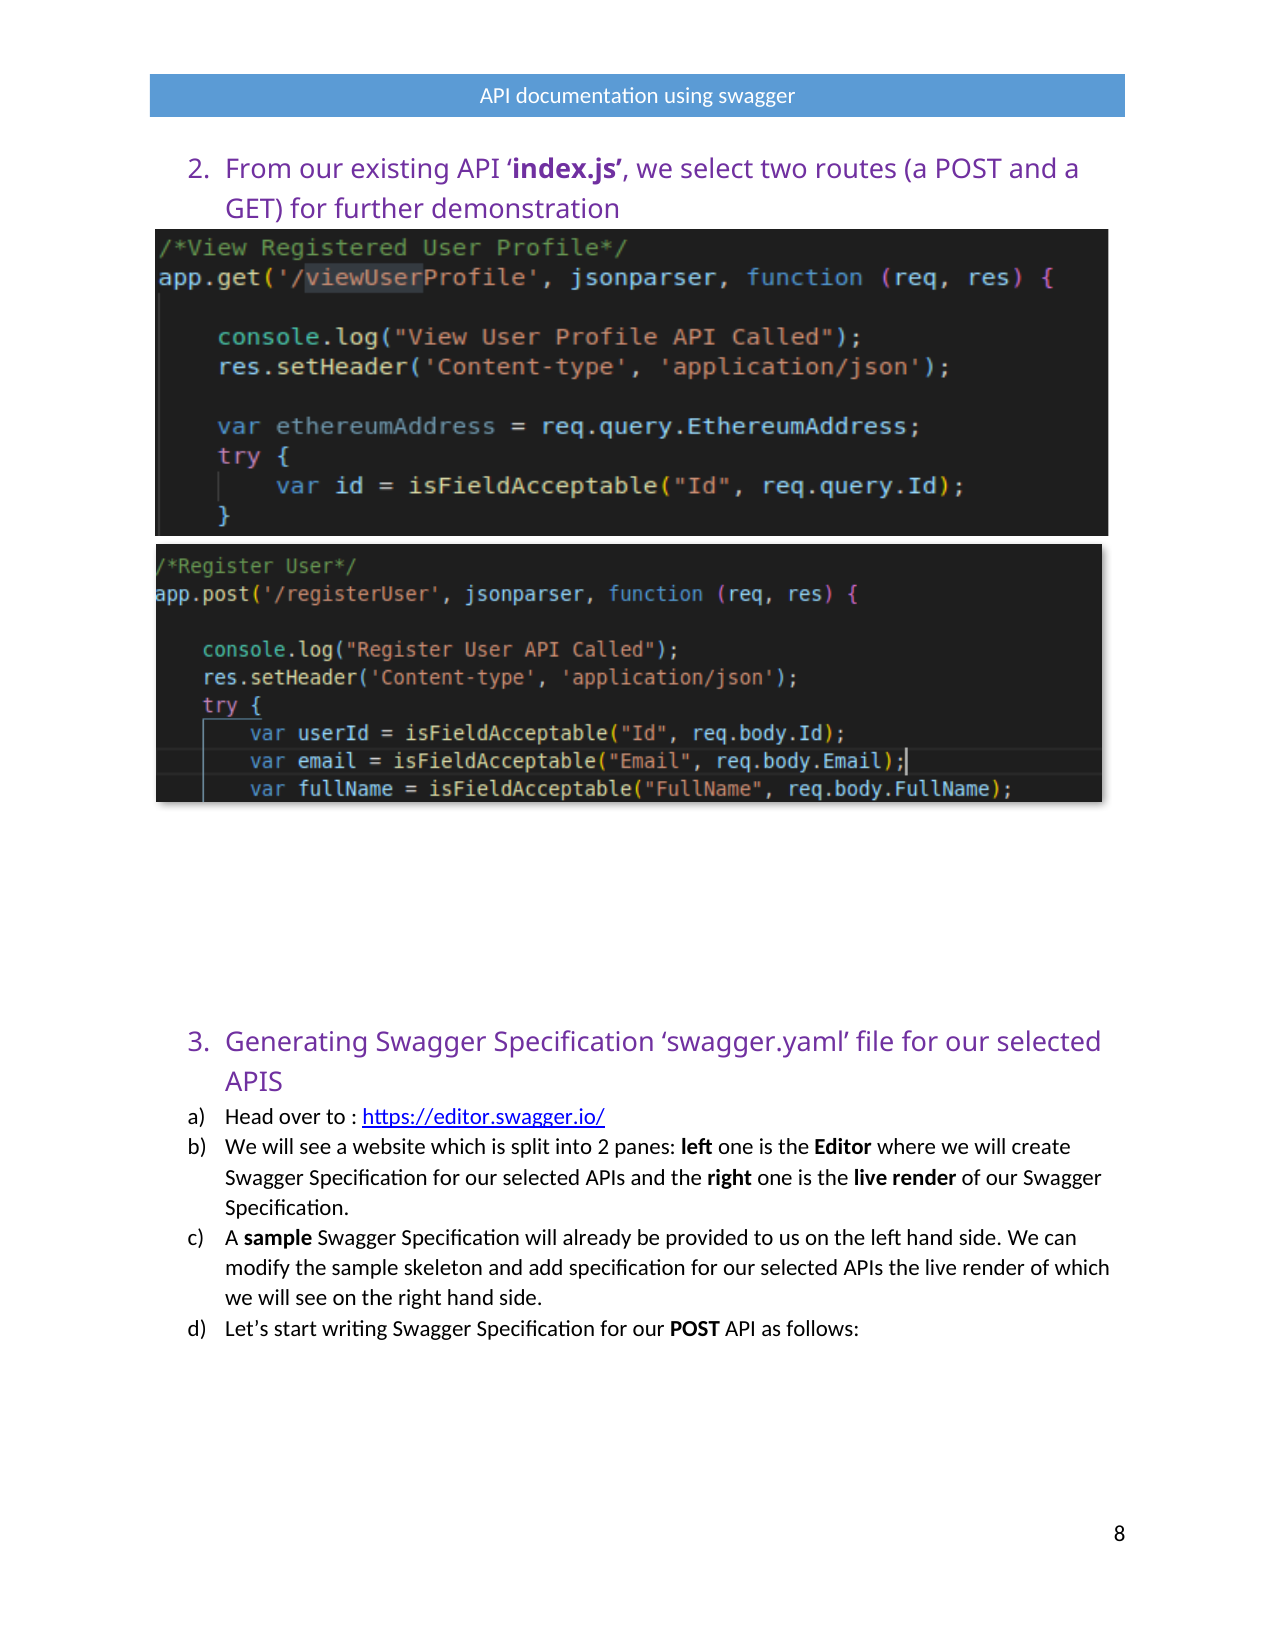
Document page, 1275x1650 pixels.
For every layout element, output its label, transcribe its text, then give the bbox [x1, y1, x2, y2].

list A sample Swagger Specification will already be provided to us on the left hand side. We can modify the sample skeleton and add specification for our selected APIs the live render of which we will see on the right hand side. [187, 1223, 1125, 1311]
picture [156, 544, 1102, 802]
list Head over to : https://editor.swagger.io/ [187, 1102, 1125, 1130]
list Let’s start writing Swagger Specification for our POST API as follows: [187, 1314, 1125, 1342]
picture [155, 229, 1109, 536]
subtitle Generating Swagger Specification ‘swagger.yaml’ file for our selected APIS [187, 1023, 1125, 1099]
list We will see a website which is split into 2 panes: left one is the Editor where we will create Swagger Specification for our selected APIs and the right one is the live render of our Swagger Specification. [187, 1132, 1125, 1221]
subtitle From our existing API ‘index.js’, we select two routes (a POST and a GET) for further demonstration [187, 150, 1125, 227]
